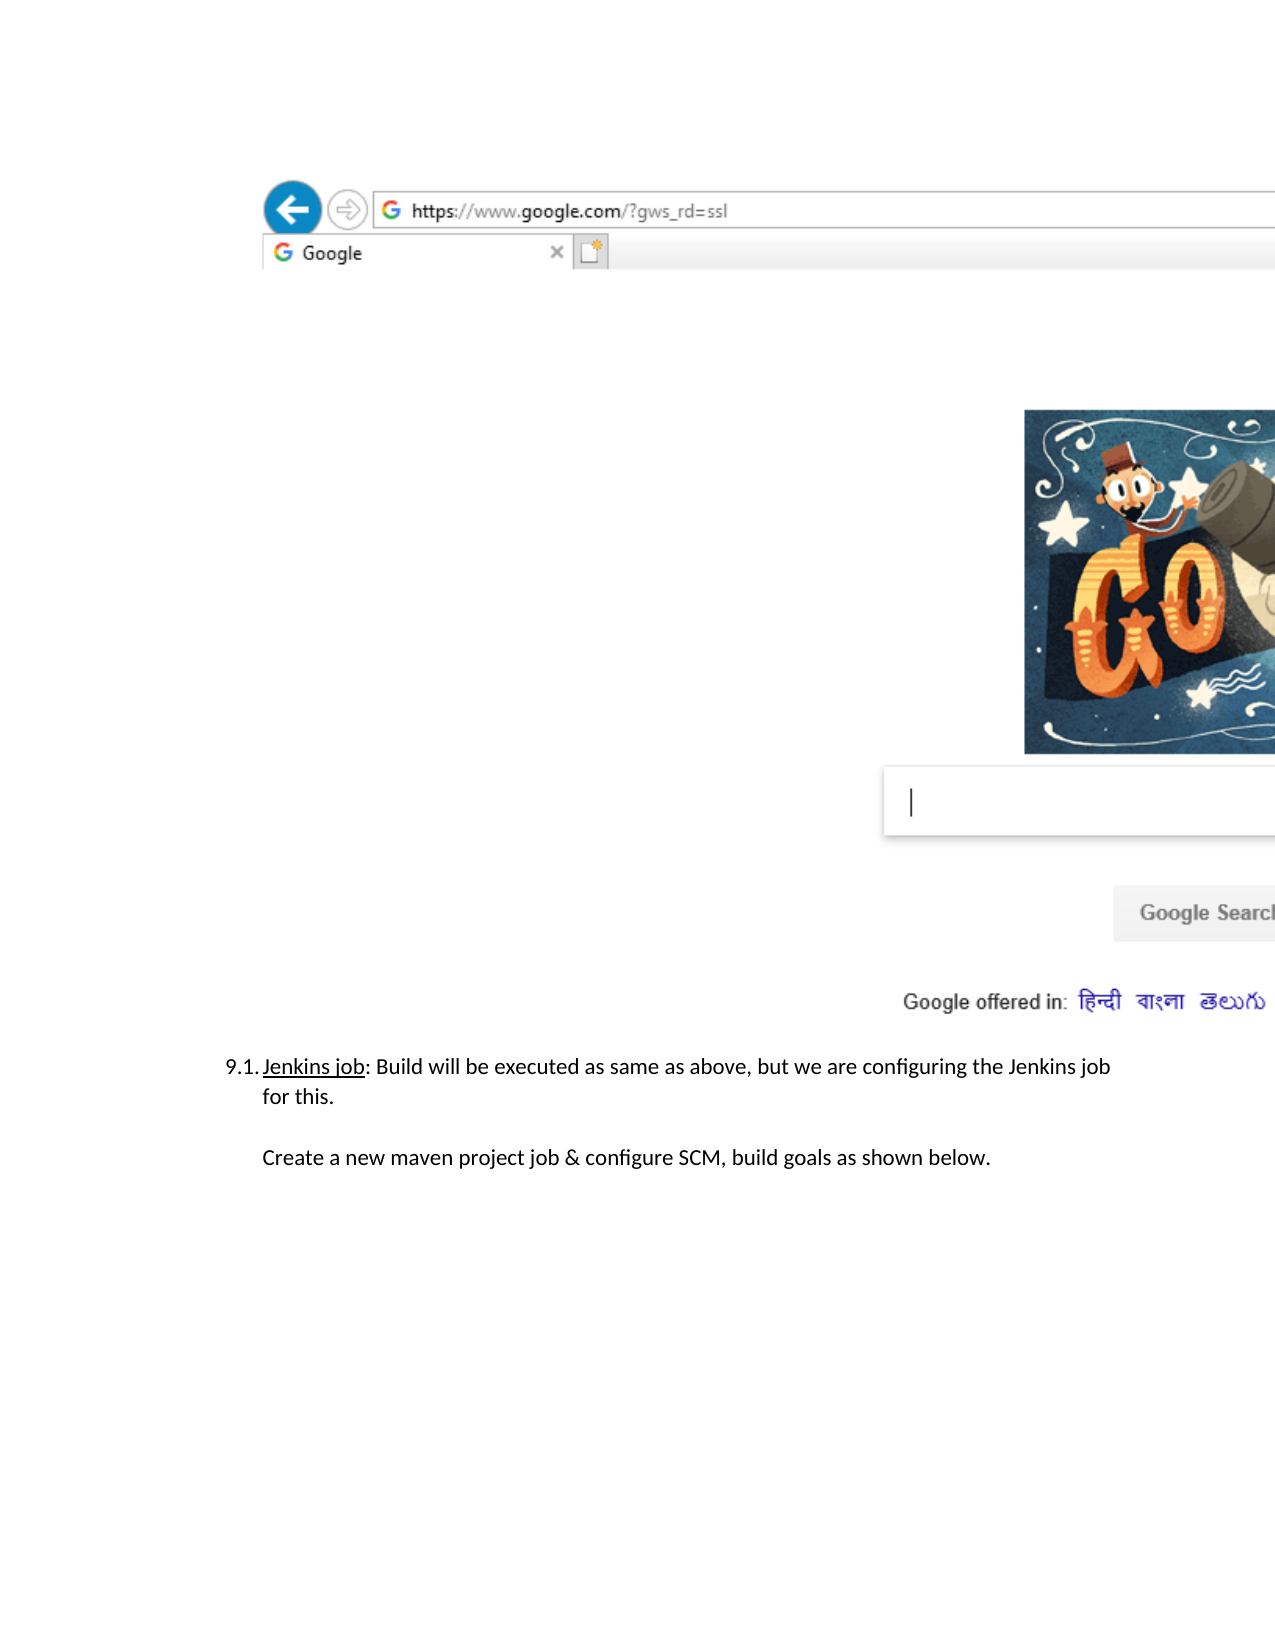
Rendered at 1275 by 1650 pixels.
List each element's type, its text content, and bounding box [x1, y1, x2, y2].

list Jenkins job: Build will be executed as same as above, but we are configuring the Jenkins job for this. [225, 1052, 1125, 1110]
picture [262, 150, 1275, 1050]
list Create a new maven project job & configure SCM, build goals as shown below. [262, 1143, 1125, 1171]
